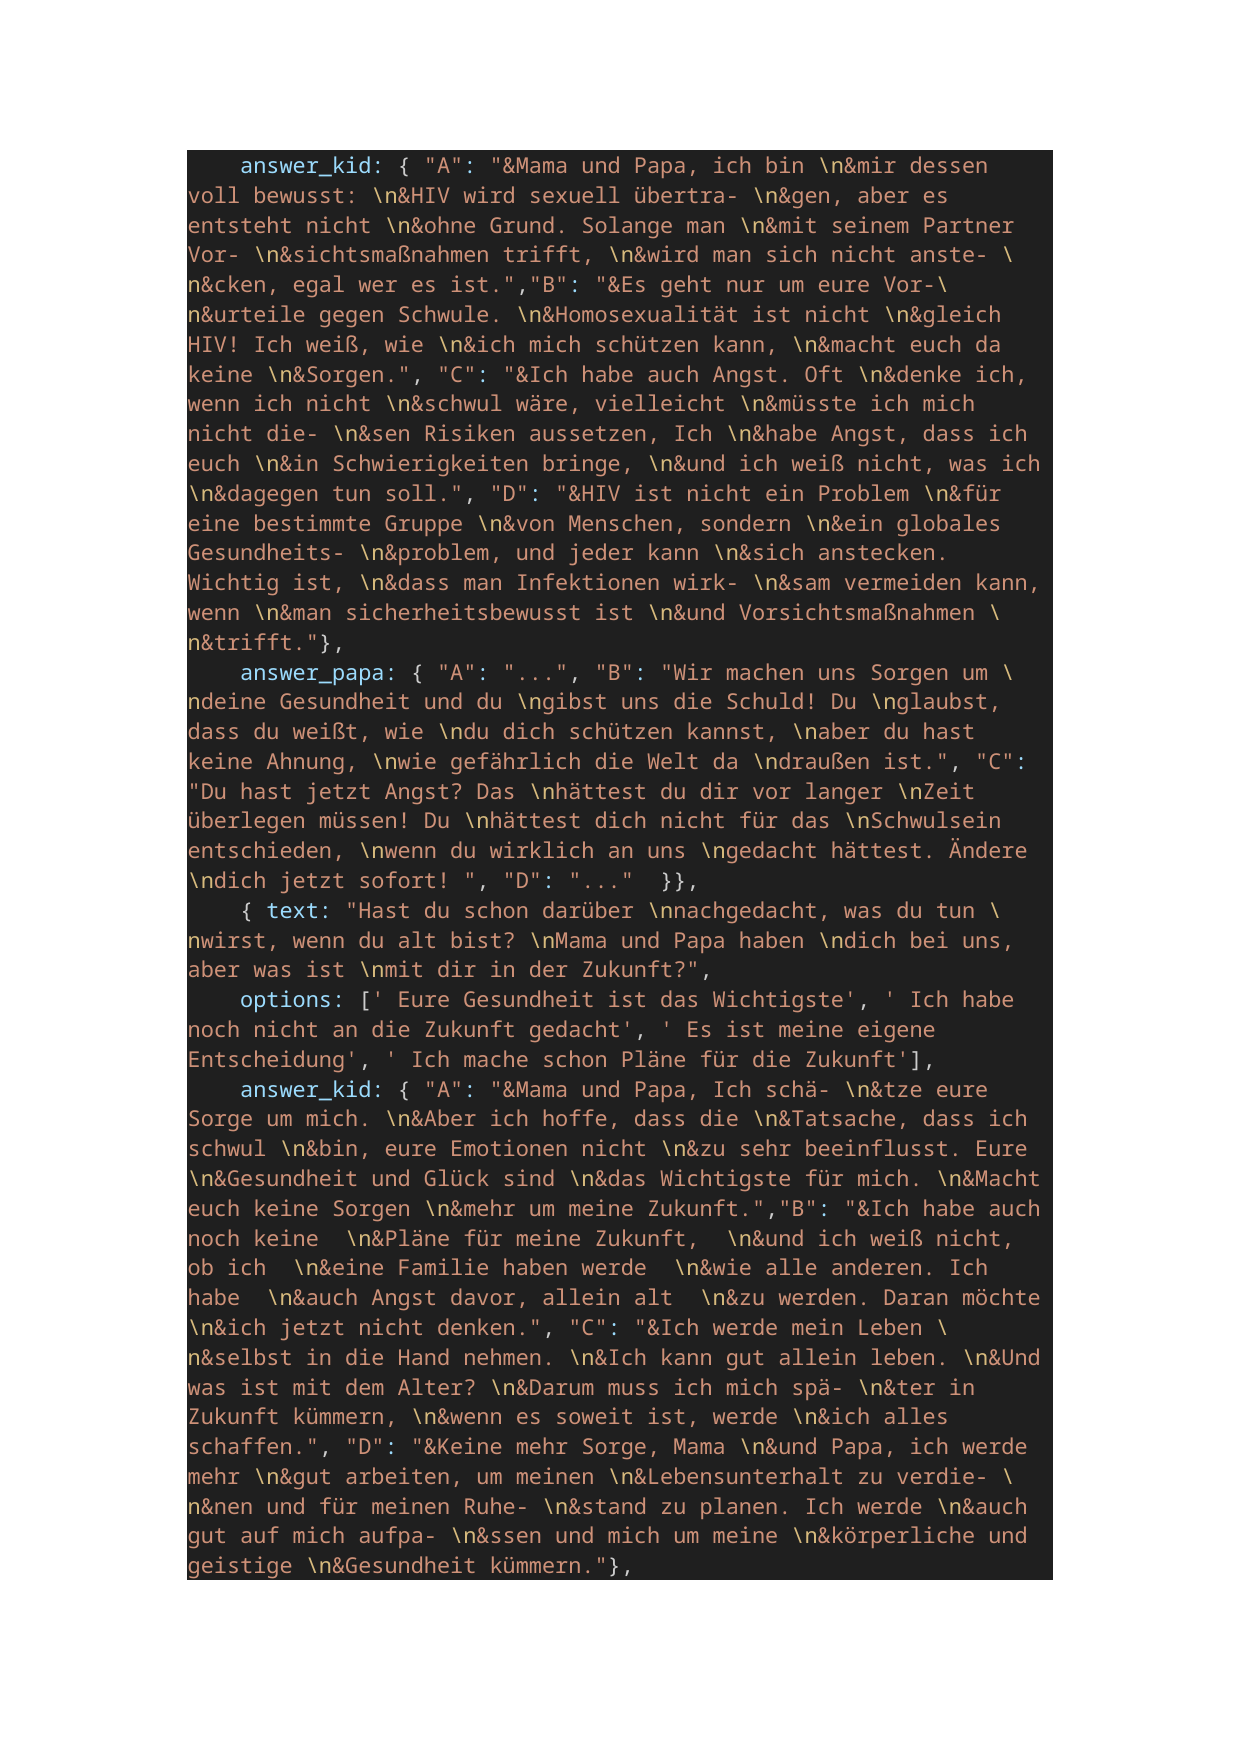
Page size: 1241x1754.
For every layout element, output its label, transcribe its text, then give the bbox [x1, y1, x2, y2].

text options: [' Eure Gesundheit ist das Wichtigste', ' Ich habe noch nicht an die Zukunft gedacht', ' Es ist meine eigene Entscheidung', ' Ich mache schon Pläne für die Zukunft'], [187, 984, 1053, 1073]
text answer_papa: { "A": "...", "B": "Wir machen uns Sorgen um \ndeine Gesundheit und du \ngibst uns die Schuld! Du \nglaubst, dass du weißt, wie \ndu dich schützen kannst, \naber du hast keine Ahnung, \nwie gefährlich die Welt da \ndraußen ist.", "C": "Du hast jetzt Angst? Das \nhättest du dir vor langer \nZeit überlegen müssen! Du \nhättest dich nicht für das \nSchwulsein entschieden, \nwenn du wirklich an uns \ngedacht hättest. Ändere \ndich jetzt sofort! ", "D": "..." }}, [187, 656, 1053, 895]
text answer_kid: { "A": "&Mama und Papa, Ich schä- \n&tze eure Sorge um mich. \n&Aber ich hoffe, dass die \n&Tatsache, dass ich schwul \n&bin, eure Emotionen nicht \n&zu sehr beeinflusst. Eure \n&Gesundheit und Glück sind \n&das Wichtigste für mich. \n&Macht euch keine Sorgen \n&mehr um meine Zukunft.","B": "&Ich habe auch noch keine \n&Pläne für meine Zukunft, \n&und ich weiß nicht, ob ich \n&eine Familie haben werde \n&wie alle anderen. Ich habe \n&auch Angst davor, allein alt \n&zu werden. Daran möchte \n&ich jetzt nicht denken.", "C": "&Ich werde mein Leben \n&selbst in die Hand nehmen. \n&Ich kann gut allein leben. \n&Und was ist mit dem Alter? \n&Darum muss ich mich spä- \n&ter in Zukunft kümmern, \n&wenn es soweit ist, werde \n&ich alles schaffen.", "D": "&Keine mehr Sorge, Mama \n&und Papa, ich werde mehr \n&gut arbeiten, um meinen \n&Lebensunterhalt zu verdie- \n&nen und für meinen Ruhe- \n&stand zu planen. Ich werde \n&auch gut auf mich aufpa- \n&ssen und mich um meine \n&körperliche und geistige \n&Gesundheit kümmern."}, [187, 1073, 1053, 1580]
text { text: "Hast du schon darüber \nnachgedacht, was du tun \nwirst, wenn du alt bist? \nMama und Papa haben \ndich bei uns, aber was ist \nmit dir in der Zukunft?", [187, 895, 1053, 984]
text answer_kid: { "A": "&Mama und Papa, ich bin \n&mir dessen voll bewusst: \n&HIV wird sexuell übertra- \n&gen, aber es entsteht nicht \n&ohne Grund. Solange man \n&mit seinem Partner Vor- \n&sichtsmaßnahmen trifft, \n&wird man sich nicht anste- \n&cken, egal wer es ist.","B": "&Es geht nur um eure Vor-\n&urteile gegen Schwule. \n&Homosexualität ist nicht \n&gleich HIV! Ich weiß, wie \n&ich mich schützen kann, \n&macht euch da keine \n&Sorgen.", "C": "&Ich habe auch Angst. Oft \n&denke ich, wenn ich nicht \n&schwul wäre, vielleicht \n&müsste ich mich nicht die- \n&sen Risiken aussetzen, Ich \n&habe Angst, dass ich euch \n&in Schwierigkeiten bringe, \n&und ich weiß nicht, was ich \n&dagegen tun soll.", "D": "&HIV ist nicht ein Problem \n&für eine bestimmte Gruppe \n&von Menschen, sondern \n&ein globales Gesundheits- \n&problem, und jeder kann \n&sich anstecken. Wichtig ist, \n&dass man Infektionen wirk- \n&sam vermeiden kann, wenn \n&man sicherheitsbewusst ist \n&und Vorsichtsmaßnahmen \n&trifft."}, [187, 150, 1053, 656]
